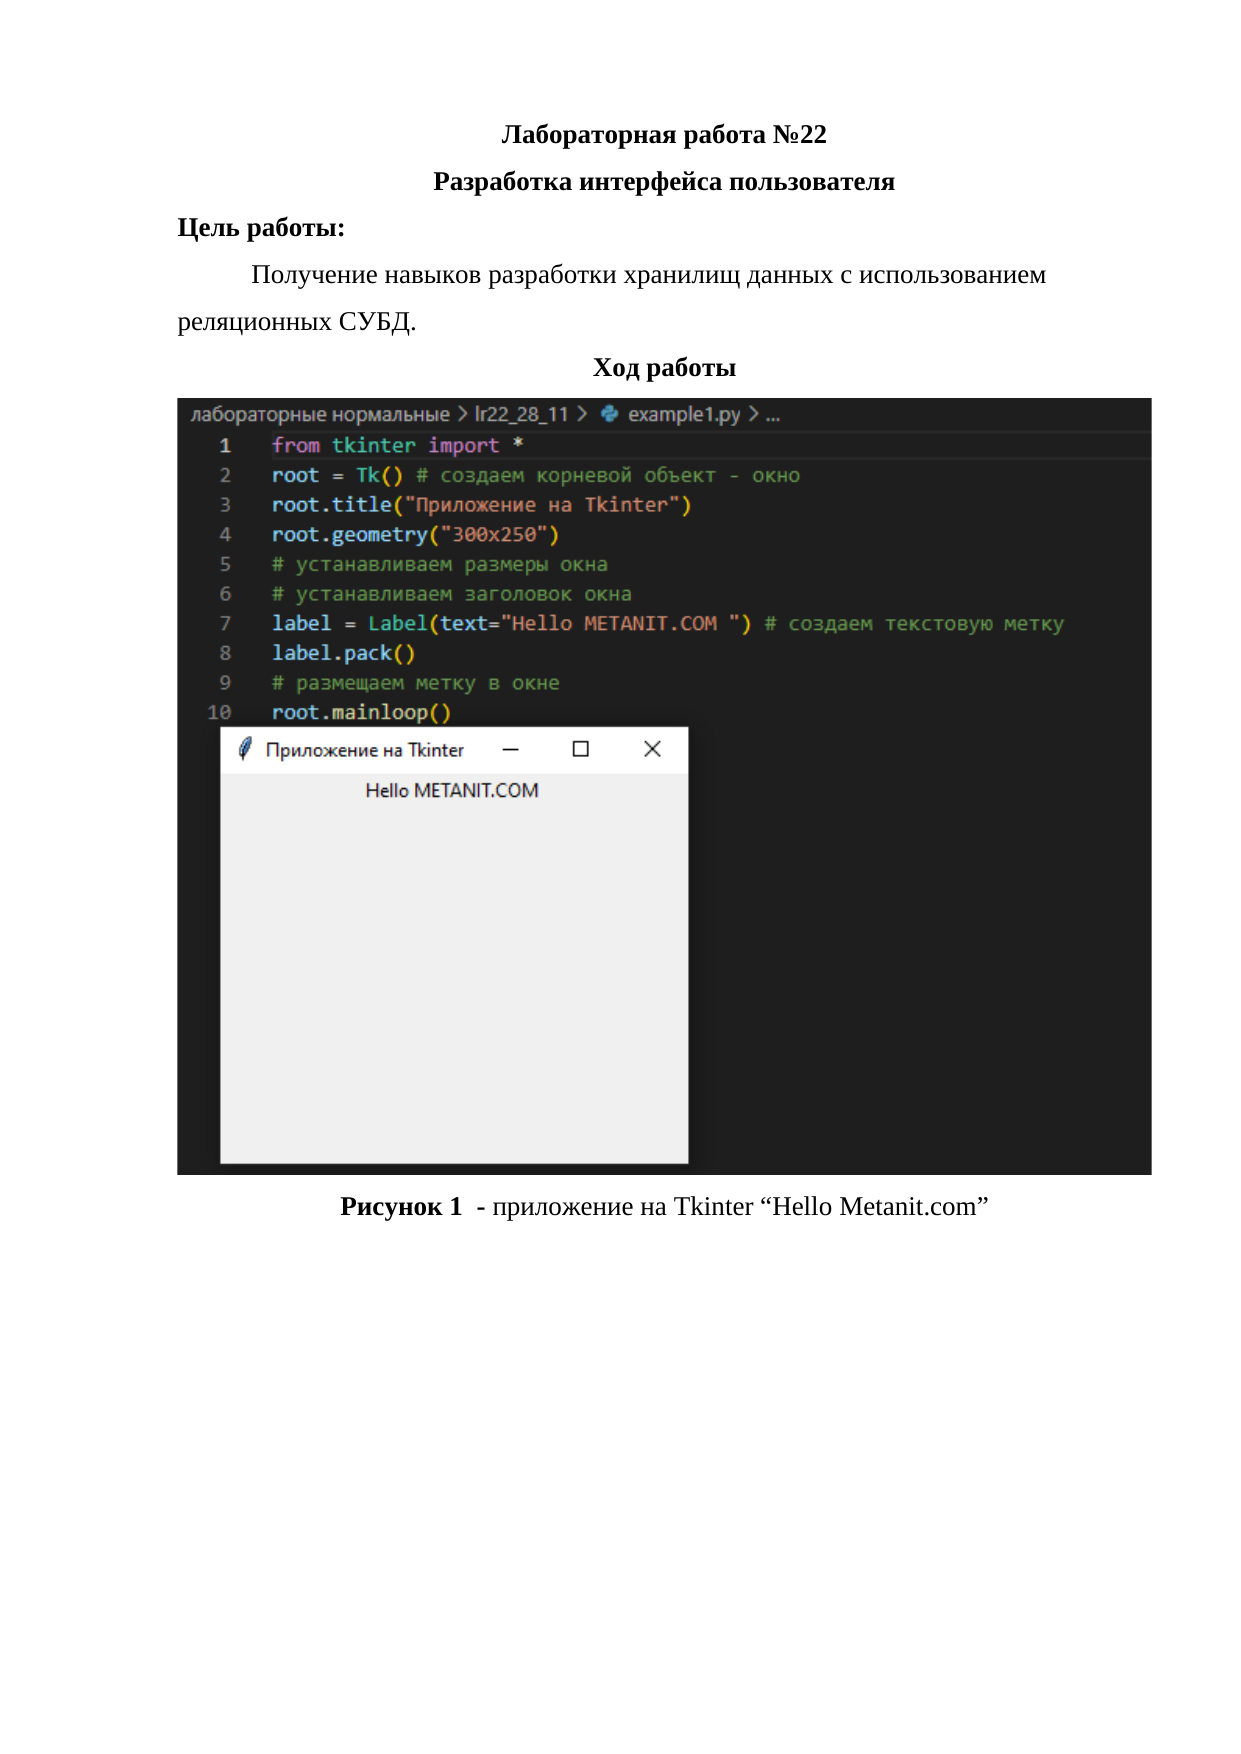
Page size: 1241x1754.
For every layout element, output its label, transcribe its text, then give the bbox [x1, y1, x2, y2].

text Разработка интерфейса пользователя [177, 165, 1152, 196]
picture [177, 398, 1152, 1175]
text Лабораторная работа №22 [177, 118, 1152, 149]
text реляционных СУБД. [177, 305, 1152, 336]
text Рисунок 1 - приложение на Tkinter “Hello Metanit.com” [177, 1190, 1152, 1221]
text Ход работы [177, 351, 1152, 383]
text Цель работы: [177, 211, 1152, 243]
text Получение навыков разработки хранилищ данных с использованием [177, 258, 1152, 289]
